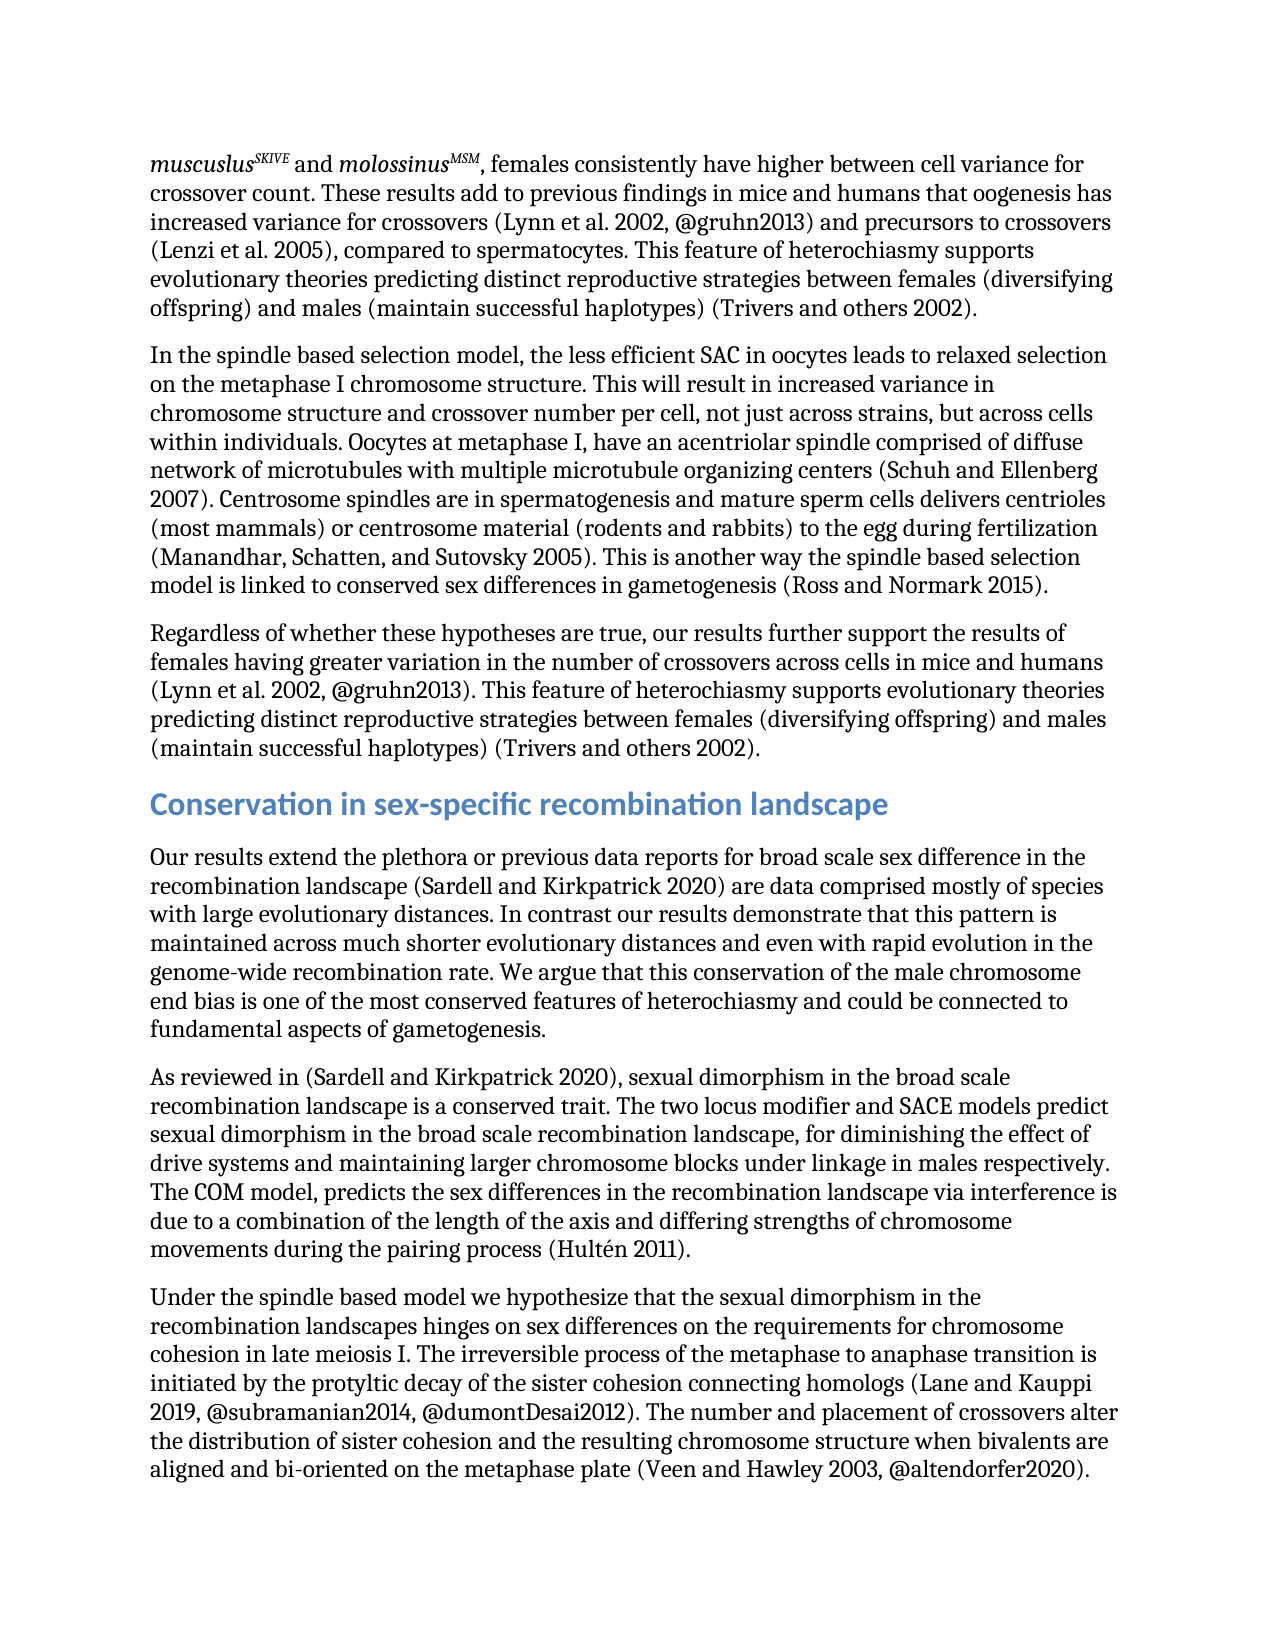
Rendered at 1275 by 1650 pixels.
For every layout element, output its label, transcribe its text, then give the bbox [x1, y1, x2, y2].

text In the spindle based selection model, the less efficient SAC in oocytes leads to relaxed selection on the metaphase I chromosome structure. This will result in increased variance in chromosome structure and crossover number per cell, not just across strains, but across cells within individuals. Oocytes at metaphase I, have an acentriolar spindle comprised of diffuse network of microtubules with multiple microtubule organizing centers (Schuh and Ellenberg 2007). Centrosome spindles are in spermatogenesis and mature sperm cells delivers centrioles (most mammals) or centrosome material (rodents and rabbits) to the egg during fertilization (Manandhar, Schatten, and Sutovsky 2005). This is another way the spindle based selection model is linked to conserved sex differences in gametogenesis (Ross and Normark 2015). [150, 341, 1125, 600]
text Regardless of whether these hypotheses are true, our results further support the results of females having greater variation in the number of crossovers across cells in mice and humans (Lynn et al. 2002, @gruhn2013). This feature of heterochiasmy supports evolutionary theories predicting distinct reproductive strategies between females (diversifying offspring) and males (maintain successful haplotypes) (Trivers and others 2002). [150, 619, 1125, 762]
text Our results extend the plethora or previous data reports for broad scale sex difference in the recombination landscape (Sardell and Kirkpatrick 2020) are data comprised mostly of species with large evolutionary distances. In contrast our results demonstrate that this pattern is maintained across much shorter evolutionary distances and even with rapid evolution in the genome-wide recombination rate. We argue that this conservation of the male chromosome end bias is one of the most conserved features of heterochiasmy and could be connected to fundamental aspects of gametogenesis. [150, 843, 1125, 1044]
text As reviewed in (Sardell and Kirkpatrick 2020), sexual dimorphism in the broad scale recombination landscape is a conserved trait. The two locus modifier and SACE models predict sexual dimorphism in the broad scale recombination landscape, for diminishing the effect of drive systems and maintaining larger chromosome blocks under linkage in males respectively. The COM model, predicts the sex differences in the recombination landscape via interference is due to a combination of the length of the axis and differing strengths of chromosome movements during the pairing process (Hultén 2011). [150, 1063, 1125, 1264]
subtitle Conservation in sex-specific recombination landscape [150, 783, 1125, 824]
